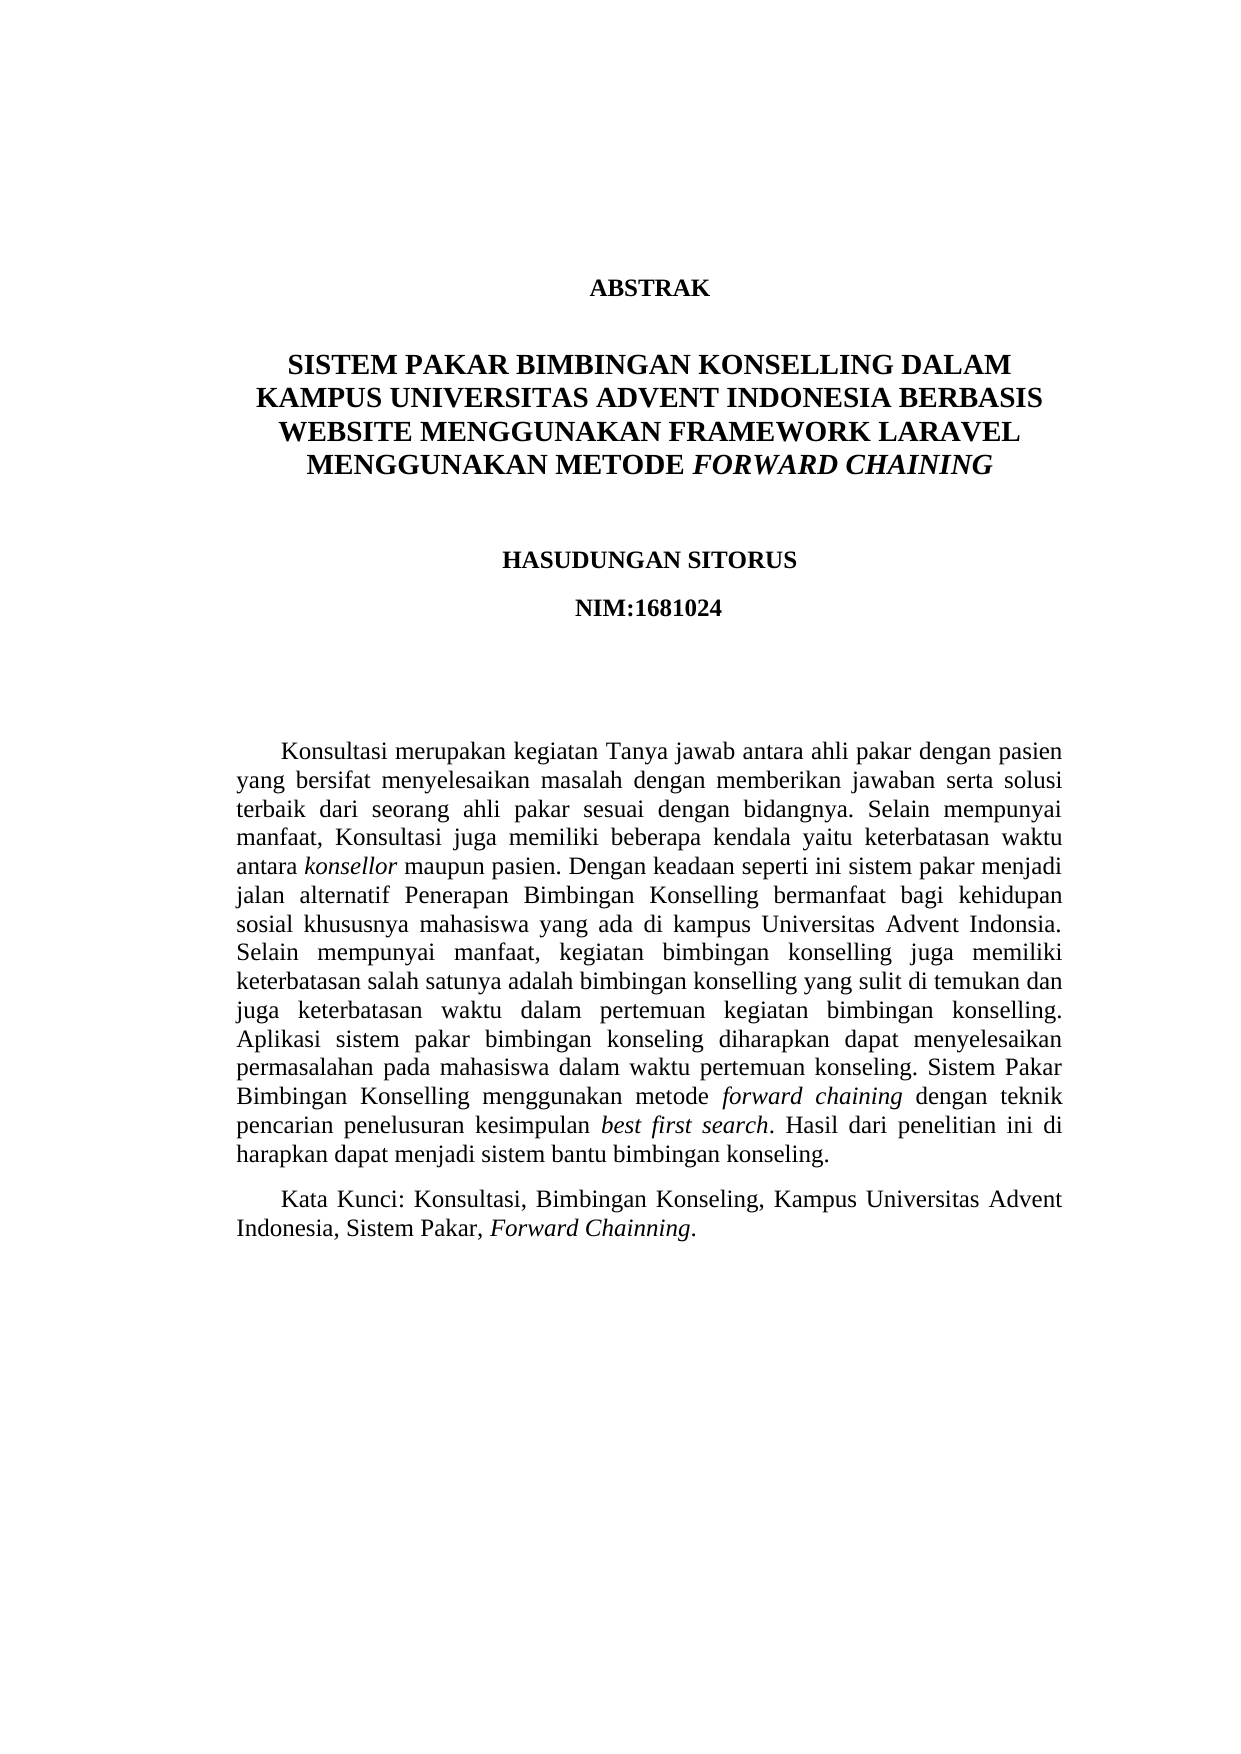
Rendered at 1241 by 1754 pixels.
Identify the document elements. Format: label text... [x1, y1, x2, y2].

text Kata Kunci: Konsultasi, Bimbingan Konseling, Kampus Universitas Advent Indonesia, Sistem Pakar, Forward Chainning. [236, 1184, 1063, 1242]
text ABSTRAK [236, 273, 1063, 301]
text Konsultasi merupakan kegiatan Tanya jawab antara ahli pakar dengan pasien yang bersifat menyelesaikan masalah dengan memberikan jawaban serta solusi terbaik dari seorang ahli pakar sesuai dengan bidangnya. Selain mempunyai manfaat, Konsultasi juga memiliki beberapa kendala yaitu keterbatasan waktu antara konsellor maupun pasien. Dengan keadaan seperti ini sistem pakar menjadi jalan alternatif Penerapan Bimbingan Konselling bermanfaat bagi kehidupan sosial khususnya mahasiswa yang ada di kampus Universitas Advent Indonsia. Selain mempunyai manfaat, kegiatan bimbingan konselling juga memiliki keterbatasan salah satunya adalah bimbingan konselling yang sulit di temukan dan juga keterbatasan waktu dalam pertemuan kegiatan bimbingan konselling. Aplikasi sistem pakar bimbingan konseling diharapkan dapat menyelesaikan permasalahan pada mahasiswa dalam waktu pertemuan konseling. Sistem Pakar Bimbingan Konselling menggunakan metode forward chaining dengan teknik pencarian penelusuran kesimpulan best first search. Hasil dari penelitian ini di harapkan dapat menjadi sistem bantu bimbingan konseling. [236, 736, 1063, 1167]
text SISTEM PAKAR BIMBINGAN KONSELLING DALAM KAMPUS UNIVERSITAS ADVENT INDONESIA BERBASIS WEBSITE MENGGUNAKAN FRAMEWORK LARAVEL MENGGUNAKAN METODE FORWARD CHAINING [236, 347, 1063, 481]
text HASUDUNGAN SITORUS [236, 545, 1063, 574]
text NIM:1681024 [236, 593, 1063, 622]
